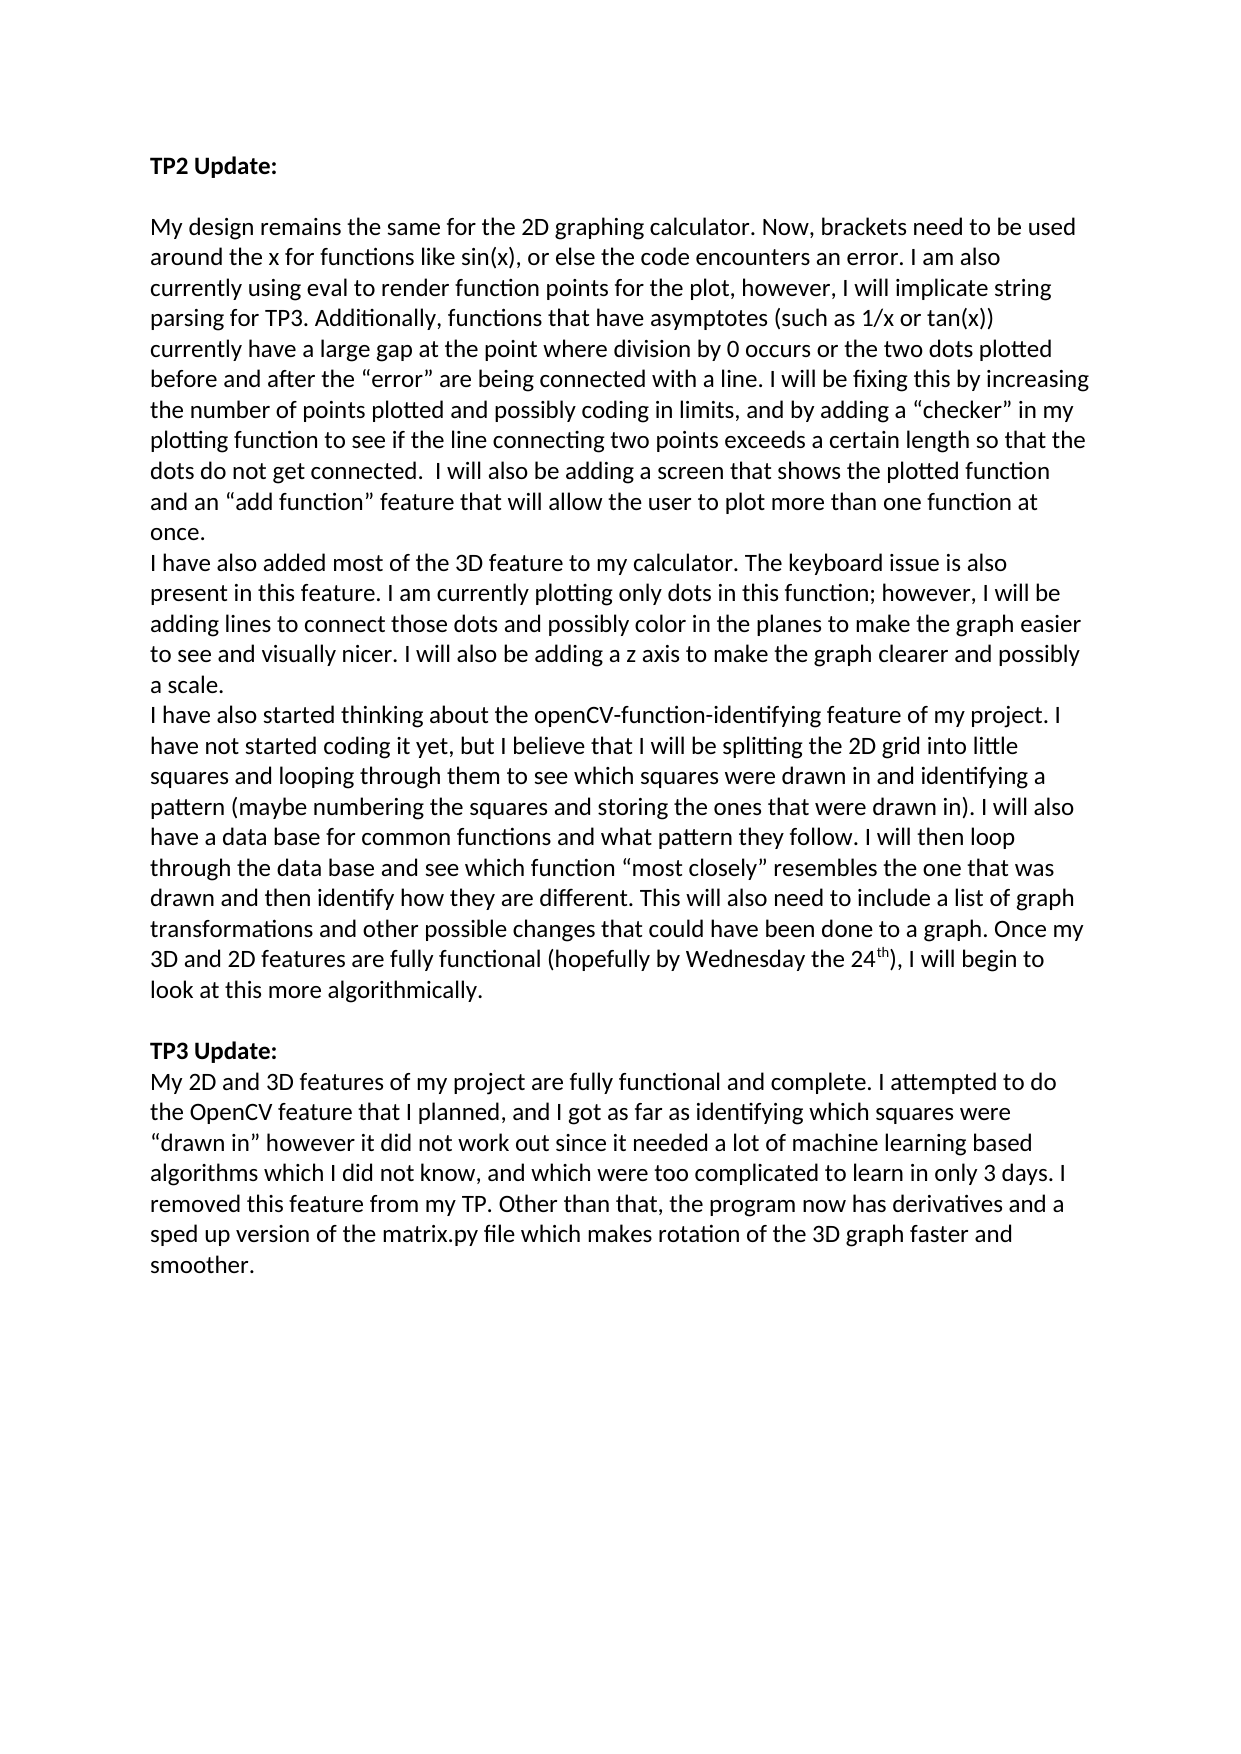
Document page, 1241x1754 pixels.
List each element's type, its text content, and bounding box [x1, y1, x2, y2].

text I have also added most of the 3D feature to my calculator. The keyboard issue is also present in this feature. I am currently plotting only dots in this function; however, I will be adding lines to connect those dots and possibly color in the planes to make the graph easier to see and visually nicer. I will also be adding a z axis to make the graph clearer and possibly a scale. [150, 547, 1090, 699]
text My design remains the same for the 2D graphing calculator. Now, brackets need to be used around the x for functions like sin(x), or else the code encounters an error. I am also currently using eval to render function points for the plot, however, I will implicate string parsing for TP3. Additionally, functions that have asymptotes (such as 1/x or tan(x)) currently have a large gap at the point where division by 0 occurs or the two dots plotted before and after the “error” are being connected with a line. I will be fixing this by increasing the number of points plotted and possibly coding in limits, and by adding a “checker” in my plotting function to see if the line connecting two points exceeds a certain length so that the dots do not get connected. I will also be adding a screen that shows the plotted function and an “add function” feature that will allow the user to plot more than one function at once. [150, 211, 1090, 547]
text I have also started thinking about the openCV-function-identifying feature of my project. I have not started coding it yet, but I believe that I will be splitting the 2D grid into little squares and looping through them to see which squares were drawn in and identifying a pattern (maybe numbering the squares and storing the ones that were drawn in). I will also have a data base for common functions and what pattern they follow. I will then loop through the data base and see which function “most closely” resembles the one that was drawn and then identify how they are different. This will also need to include a list of graph transformations and other possible changes that could have been done to a graph. Once my 3D and 2D features are fully functional (hopefully by Wednesday the 24th), I will begin to look at this more algorithmically. [150, 699, 1090, 1004]
text TP2 Update: [150, 150, 1090, 181]
text TP3 Update: [150, 1035, 1090, 1066]
text My 2D and 3D features of my project are fully functional and complete. I attempted to do the OpenCV feature that I planned, and I got as far as identifying which squares were “drawn in” however it did not work out since it needed a lot of machine learning based algorithms which I did not know, and which were too complicated to learn in only 3 days. I removed this feature from my TP. Other than that, the program now has derivatives and a sped up version of the matrix.py file which makes rotation of the 3D graph faster and smoother. [150, 1066, 1090, 1279]
